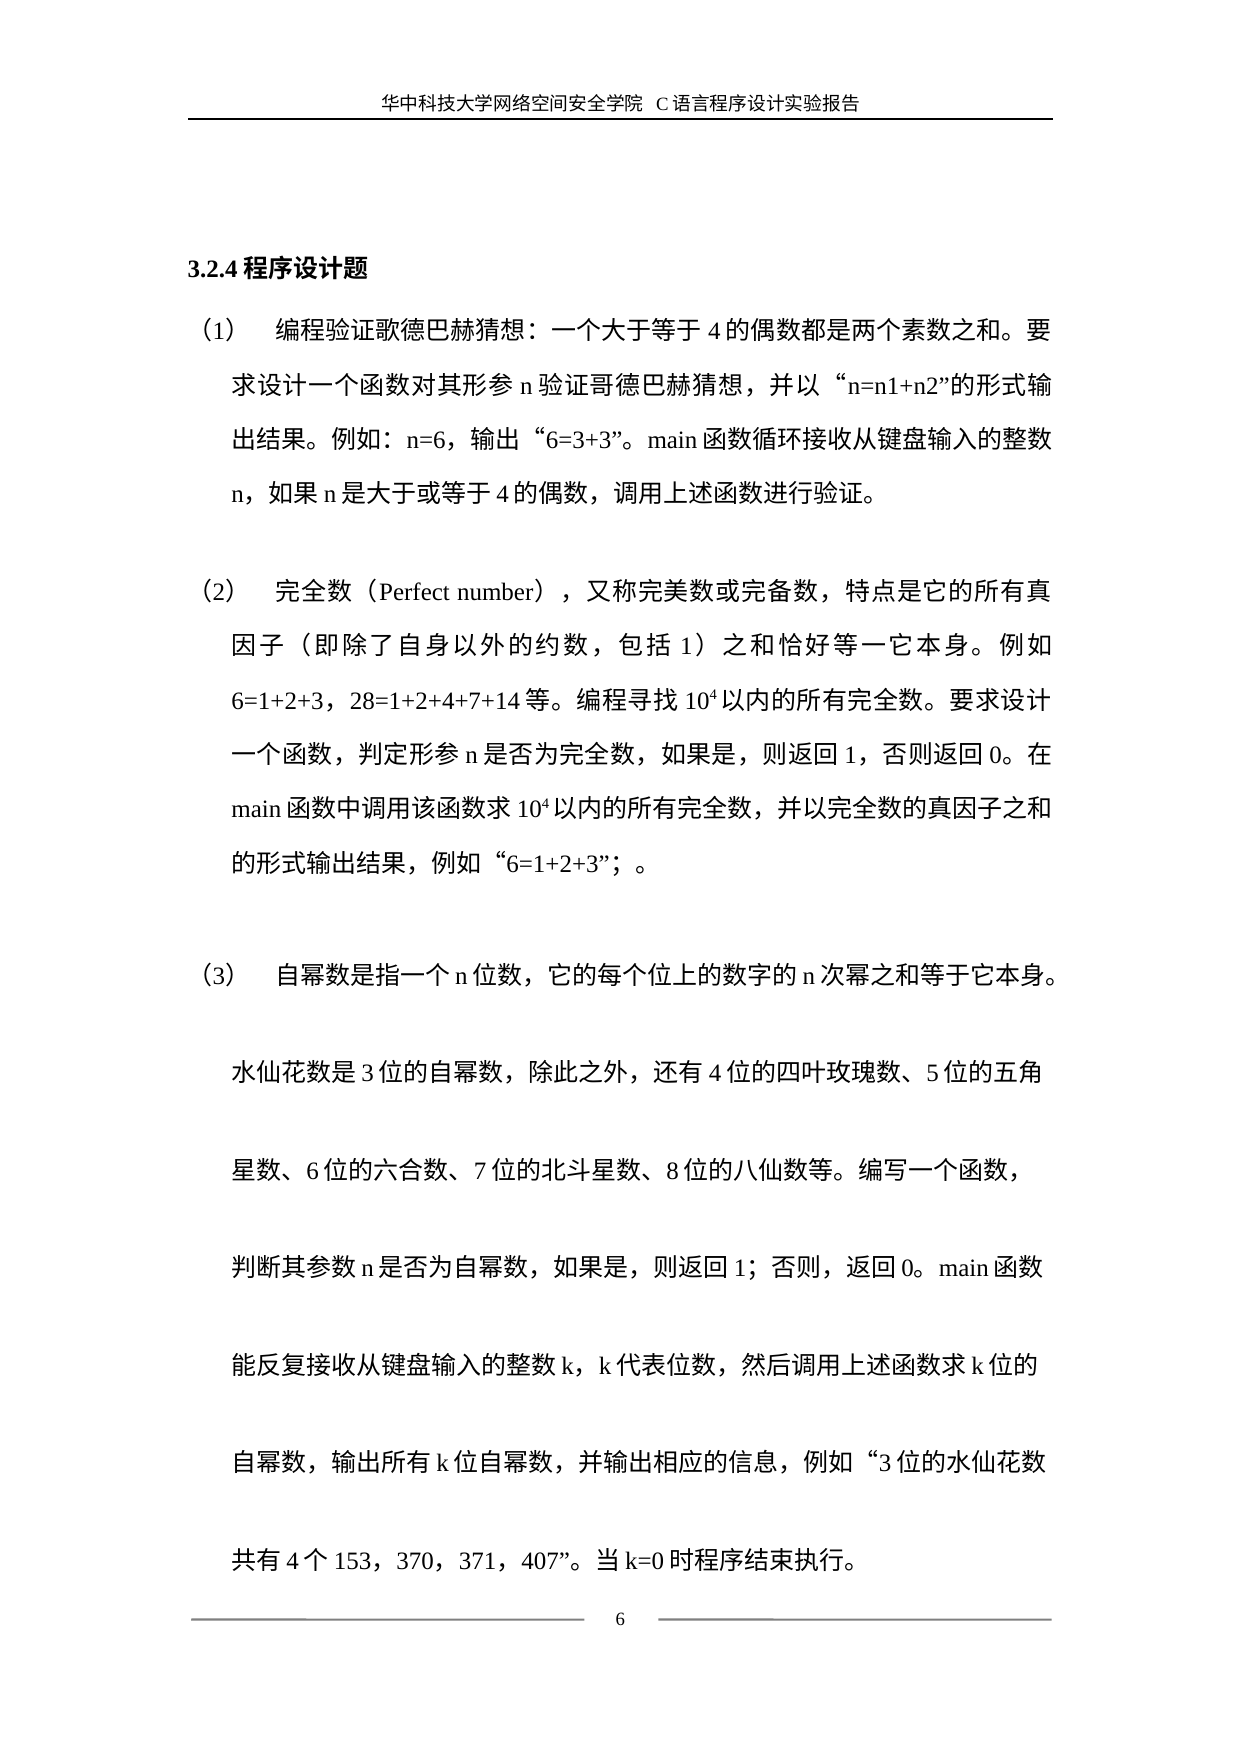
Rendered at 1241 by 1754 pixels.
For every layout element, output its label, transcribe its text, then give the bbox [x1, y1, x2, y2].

list 完全数（Perfect number），又称完美数或完备数，特点是它的所有真因子（即除了自身以外的约数，包括1）之和恰好等一它本身。例如6=1+2+3，28=1+2+4+7+14等。编程寻找104以内的所有完全数。要求设计一个函数，判定形参n是否为完全数，如果是，则返回1，否则返回0。在main函数中调用该函数求104以内的所有完全数，并以完全数的真因子之和的形式输出结果，例如“6=1+2+3”；。 [187, 571, 1053, 879]
list 自幂数是指一个n位数，它的每个位上的数字的n次幂之和等于它本身。水仙花数是3位的自幂数，除此之外，还有4位的四叶玫瑰数、5位的五角星数、6位的六合数、7位的北斗星数、8位的八仙数等。编写一个函数，判断其参数n是否为自幂数，如果是，则返回1；否则，返回0。main函数能反复接收从键盘输入的整数k，k代表位数，然后调用上述函数求k位的自幂数，输出所有k位自幂数，并输出相应的信息，例如“3位的水仙花数共有4个153，370，371，407”。当k=0时程序结束执行。 [187, 941, 1053, 1591]
list 编程验证歌德巴赫猜想：一个大于等于4的偶数都是两个素数之和。要求设计一个函数对其形参n验证哥德巴赫猜想，并以“n=n1+n2”的形式输出结果。例如：n=6，输出“6=3+3”。main函数循环接收从键盘输入的整数n，如果n是大于或等于4的偶数，调用上述函数进行验证。 [187, 311, 1053, 510]
text 3.2.4 程序设计题 [187, 248, 1053, 284]
